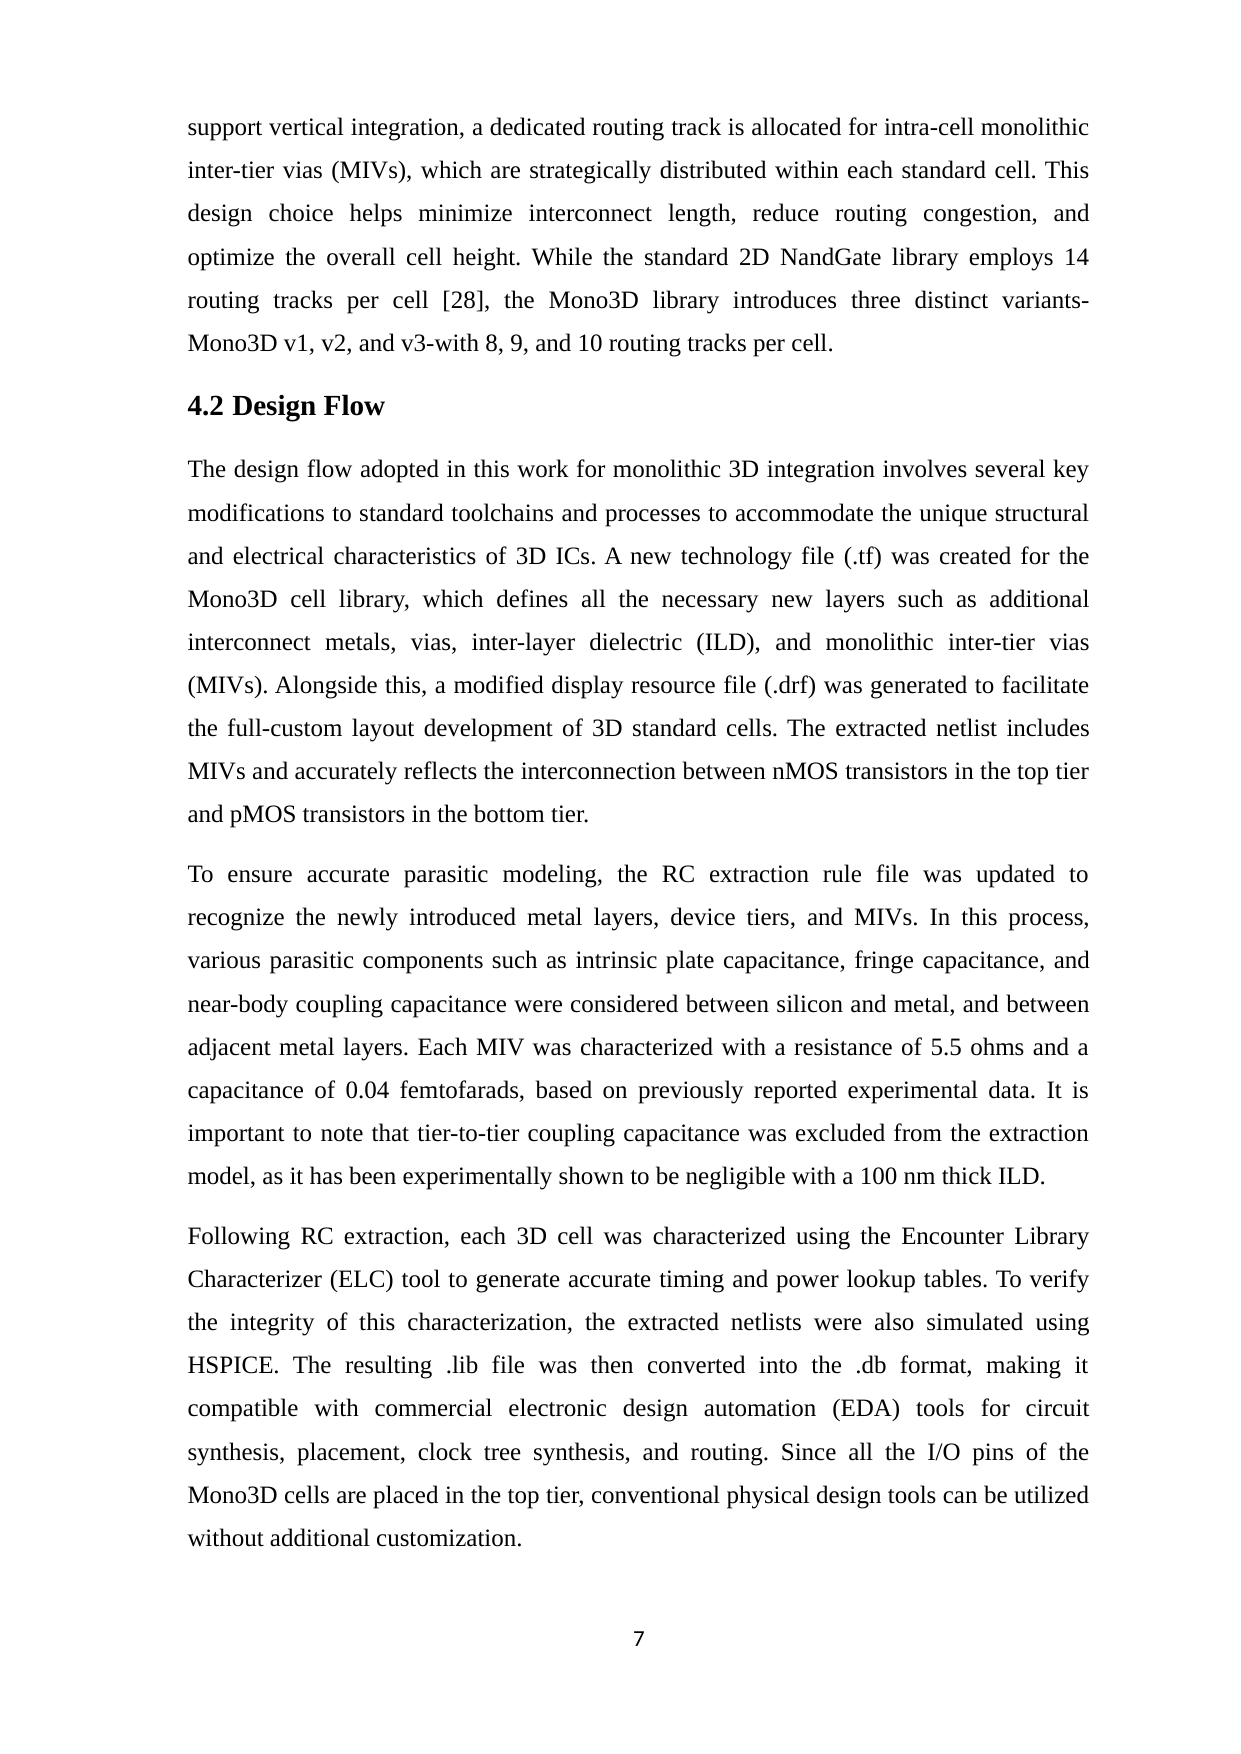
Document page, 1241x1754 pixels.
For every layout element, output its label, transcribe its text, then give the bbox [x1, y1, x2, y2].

text To ensure accurate parasitic modeling, the RC extraction rule file was updated to recognize the newly introduced metal layers, device tiers, and MIVs. In this process, various parasitic components such as intrinsic plate capacitance, fringe capacitance, and near-body coupling capacitance were considered between silicon and metal, and between adjacent metal layers. Each MIV was characterized with a resistance of 5.5 ohms and a capacitance of 0.04 femtofarads, based on previously reported experimental data. It is important to note that tier-to-tier coupling capacitance was excluded from the extraction model, as it has been experimentally shown to be negligible with a 100 nm thick ILD. [187, 859, 1090, 1190]
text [187, 112, 1090, 357]
list Design Flow [187, 388, 1090, 421]
text The design flow adopted in this work for monolithic 3D integration involves several key modifications to standard toolchains and processes to accommodate the unique structural and electrical characteristics of 3D ICs. A new technology file (.tf) was created for the Mono3D cell library, which defines all the necessary new layers such as additional interconnect metals, vias, inter-layer dielectric (ILD), and monolithic inter-tier vias (MIVs). Alongside this, a modified display resource file (.drf) was generated to facilitate the full-custom layout development of 3D standard cells. The extracted netlist includes MIVs and accurately reflects the interconnection between nMOS transistors in the top tier and pMOS transistors in the bottom tier. [187, 454, 1090, 828]
text Following RC extraction, each 3D cell was characterized using the Encounter Library Characterizer (ELC) tool to generate accurate timing and power lookup tables. To verify the integrity of this characterization, the extracted netlists were also simulated using HSPICE. The resulting .lib file was then converted into the .db format, making it compatible with commercial electronic design automation (EDA) tools for circuit synthesis, placement, clock tree synthesis, and routing. Since all the I/O pins of the Mono3D cells are placed in the top tier, conventional physical design tools can be utilized without additional customization. [187, 1221, 1090, 1552]
